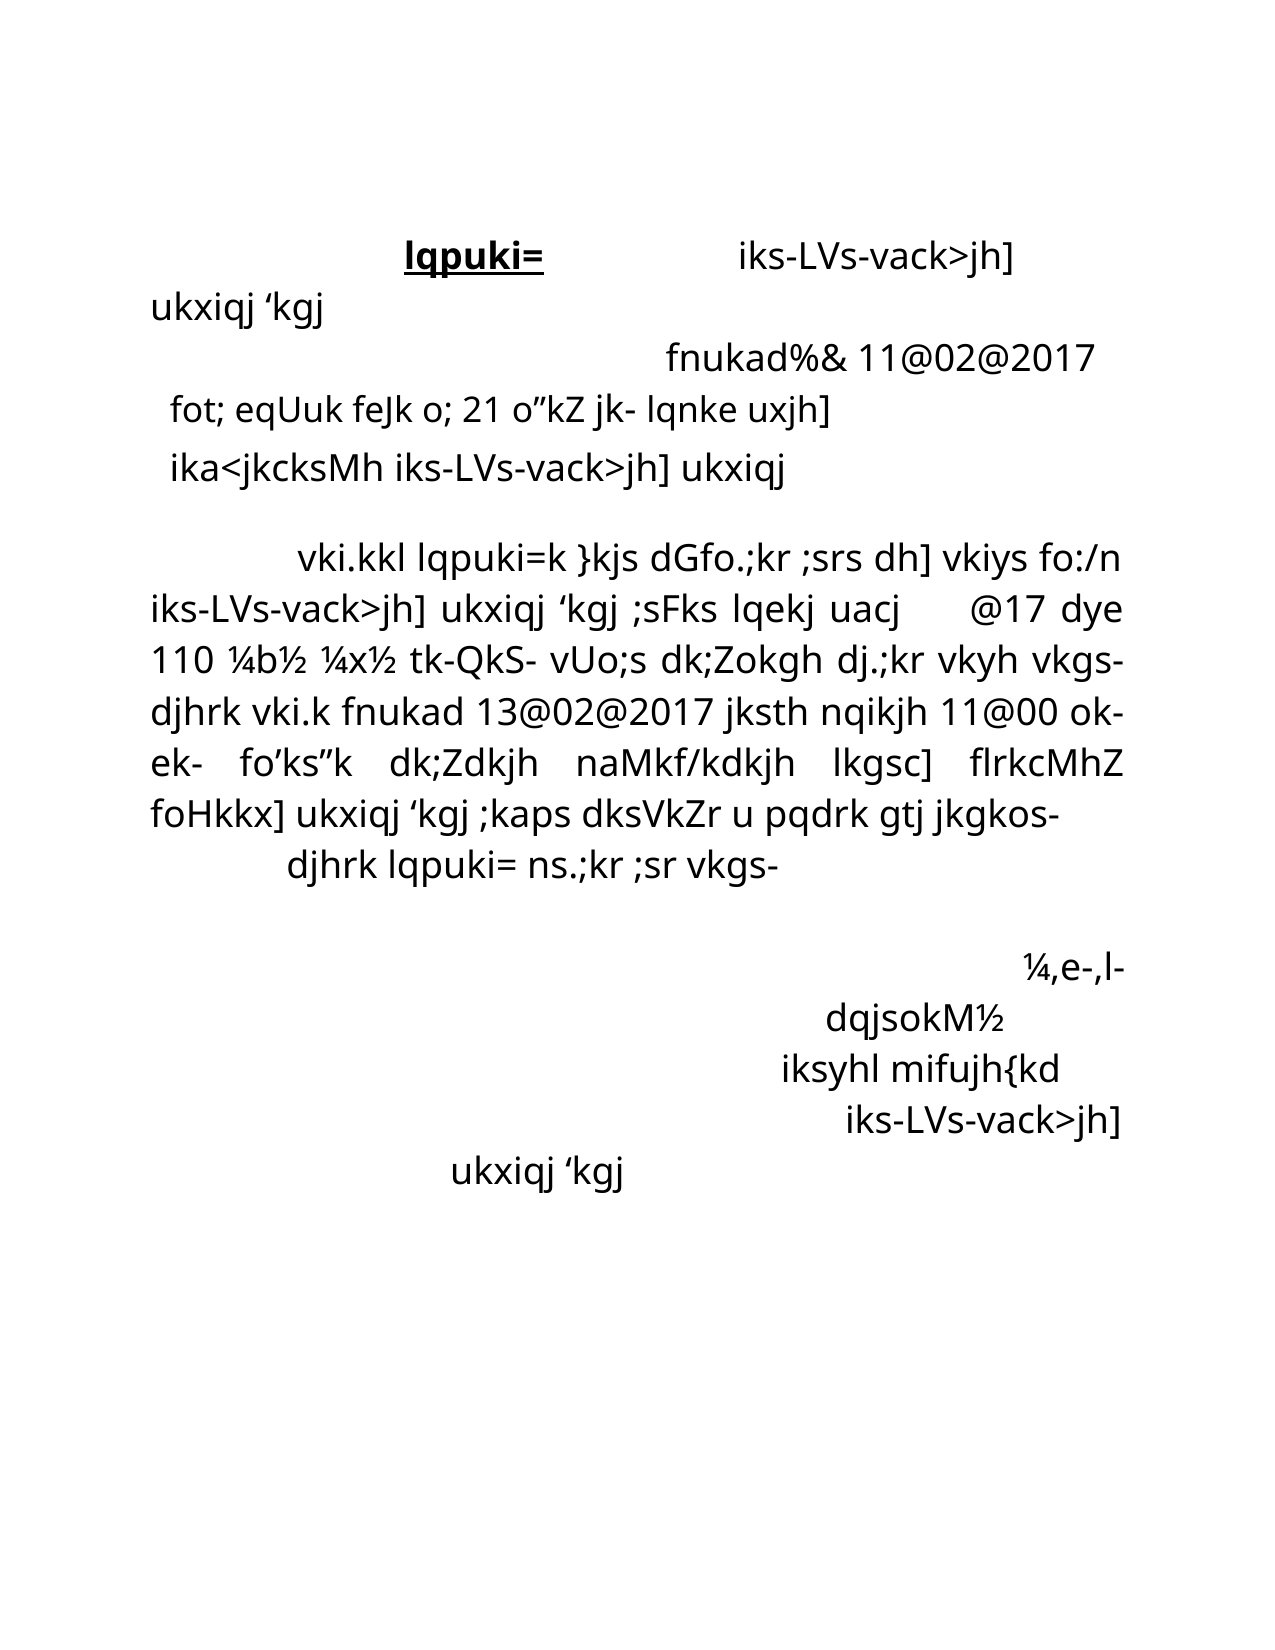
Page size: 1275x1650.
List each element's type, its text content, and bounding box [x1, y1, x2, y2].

text iks-LVs-vack>jh] ukxiqj ‘kgj [450, 1093, 1125, 1195]
text iksyhl mifujh{kd [450, 1042, 1125, 1093]
text ika<jkcksMh iks-LVs-vack>jh] ukxiqj [150, 441, 1125, 492]
text lqpuki= iks-LVs-vack>jh] ukxiqj ‘kgj [150, 229, 1125, 331]
text fot; eqUuk feJk o; 21 o”kZ jk- lqnke uxjh] [150, 382, 1125, 433]
text djhrk lqpuki= ns.;kr ;sr vkgs- [150, 838, 1125, 889]
text ¼,e-,l-dqjsokM½ [825, 940, 1125, 1042]
text fnukad%& 11@02@2017 [150, 331, 1125, 382]
text vki.kkl lqpuki=k }kjs dGfo.;kr ;srs dh] vkiys fo:/n iks-LVs-vack>jh] ukxiqj ‘kgj ;sFks lqekj uacj @17 dye 110 ¼b½ ¼x½ tk-QkS- vUo;s dk;Zokgh dj.;kr vkyh vkgs- djhrk vki.k fnukad 13@02@2017 jksth nqikjh 11@00 ok- ek- fo’ks”k dk;Zdkjh naMkf/kdkjh lkgsc] flrkcMhZ foHkkx] ukxiqj ‘kgj ;kaps dksVkZr u pqdrk gtj jkgkos- [150, 532, 1125, 838]
